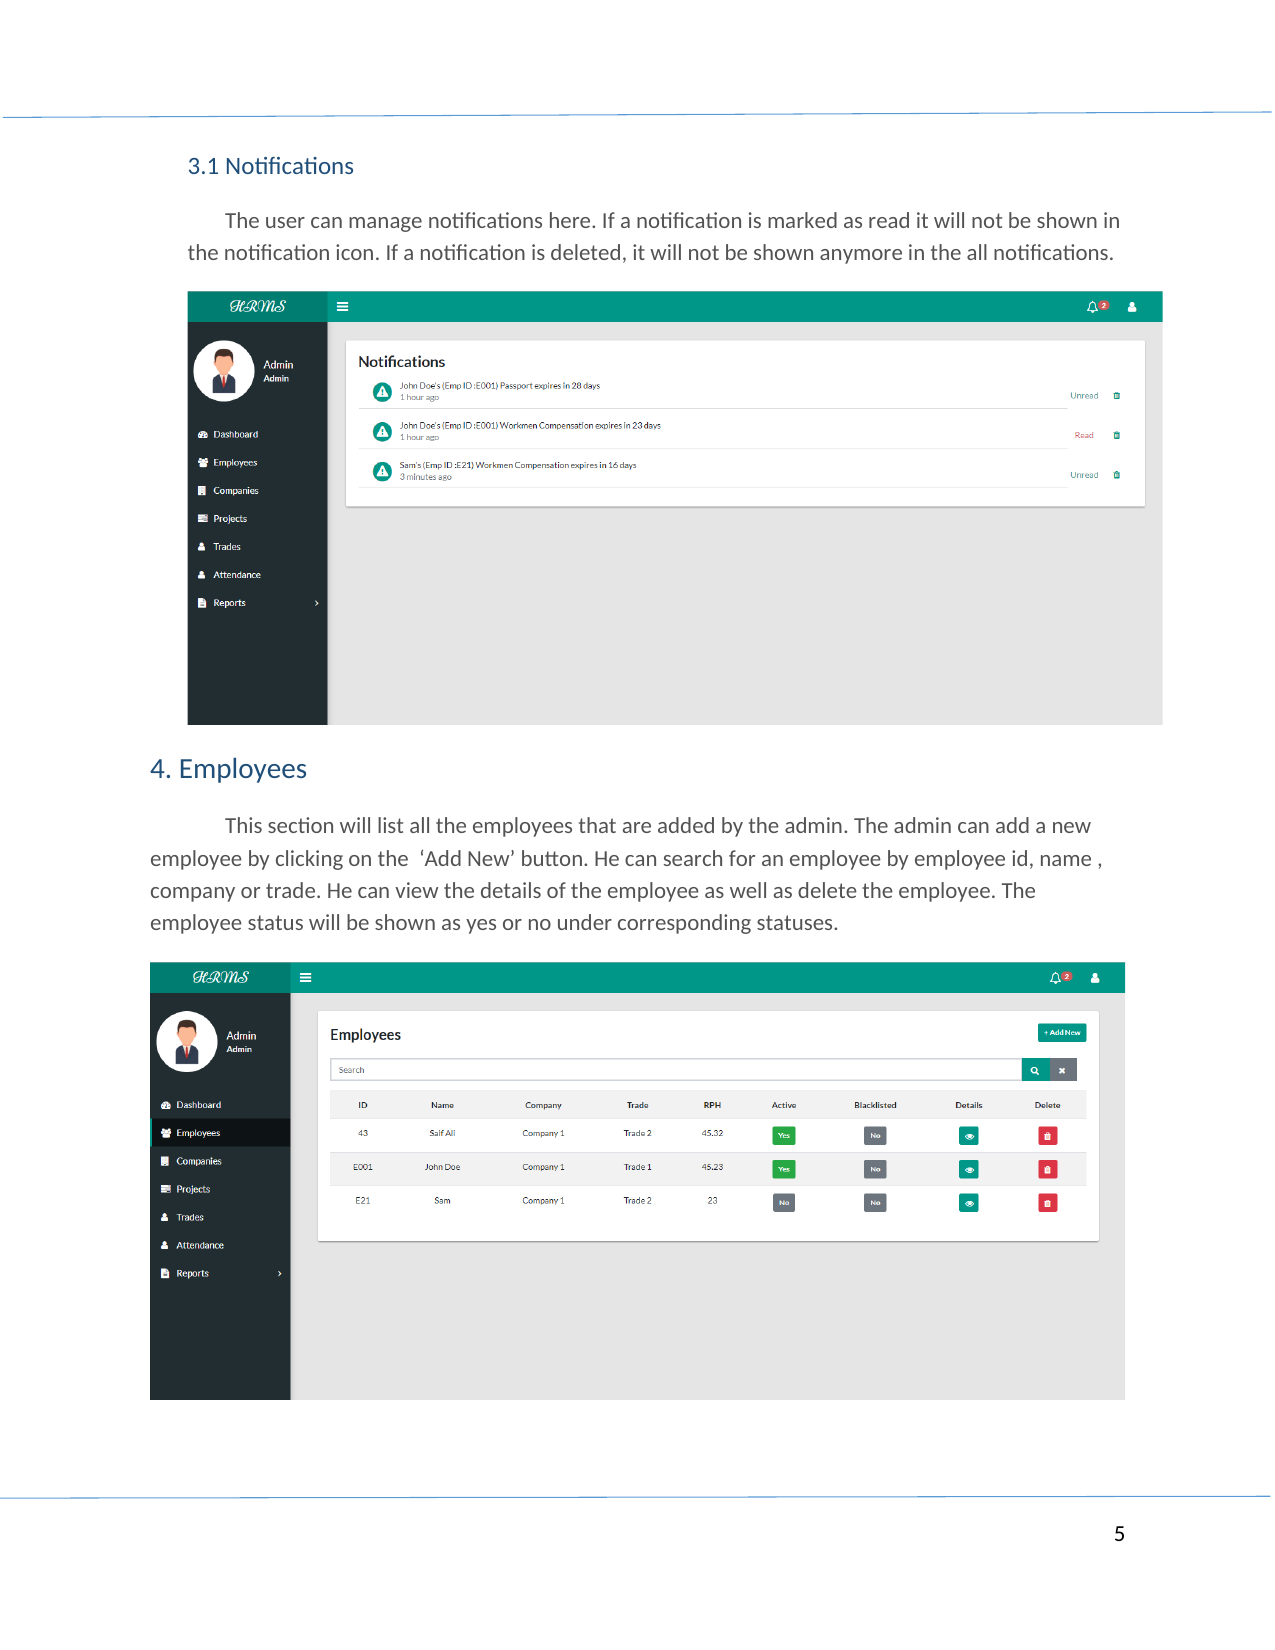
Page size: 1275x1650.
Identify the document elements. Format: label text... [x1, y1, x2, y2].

text The user can manage notifications here. If a notification is marked as read it will not be shown in the notification icon. If a notification is deleted, it will not be shown anymore in the all notifications. [187, 206, 1125, 266]
list Notifications [187, 150, 1125, 181]
text 4. Employees [150, 750, 1125, 786]
text This section will list all the employees that are added by the admin. The admin can add a new employee by clicking on the ‘Add New’ button. He can search for an employee by employee id, name , company or trade. He can view the details of the employee as well as delete the employee. The employee status will be shown as yes or no under corresponding statuses. [150, 812, 1125, 936]
picture [150, 961, 1125, 1400]
picture [187, 291, 1163, 725]
